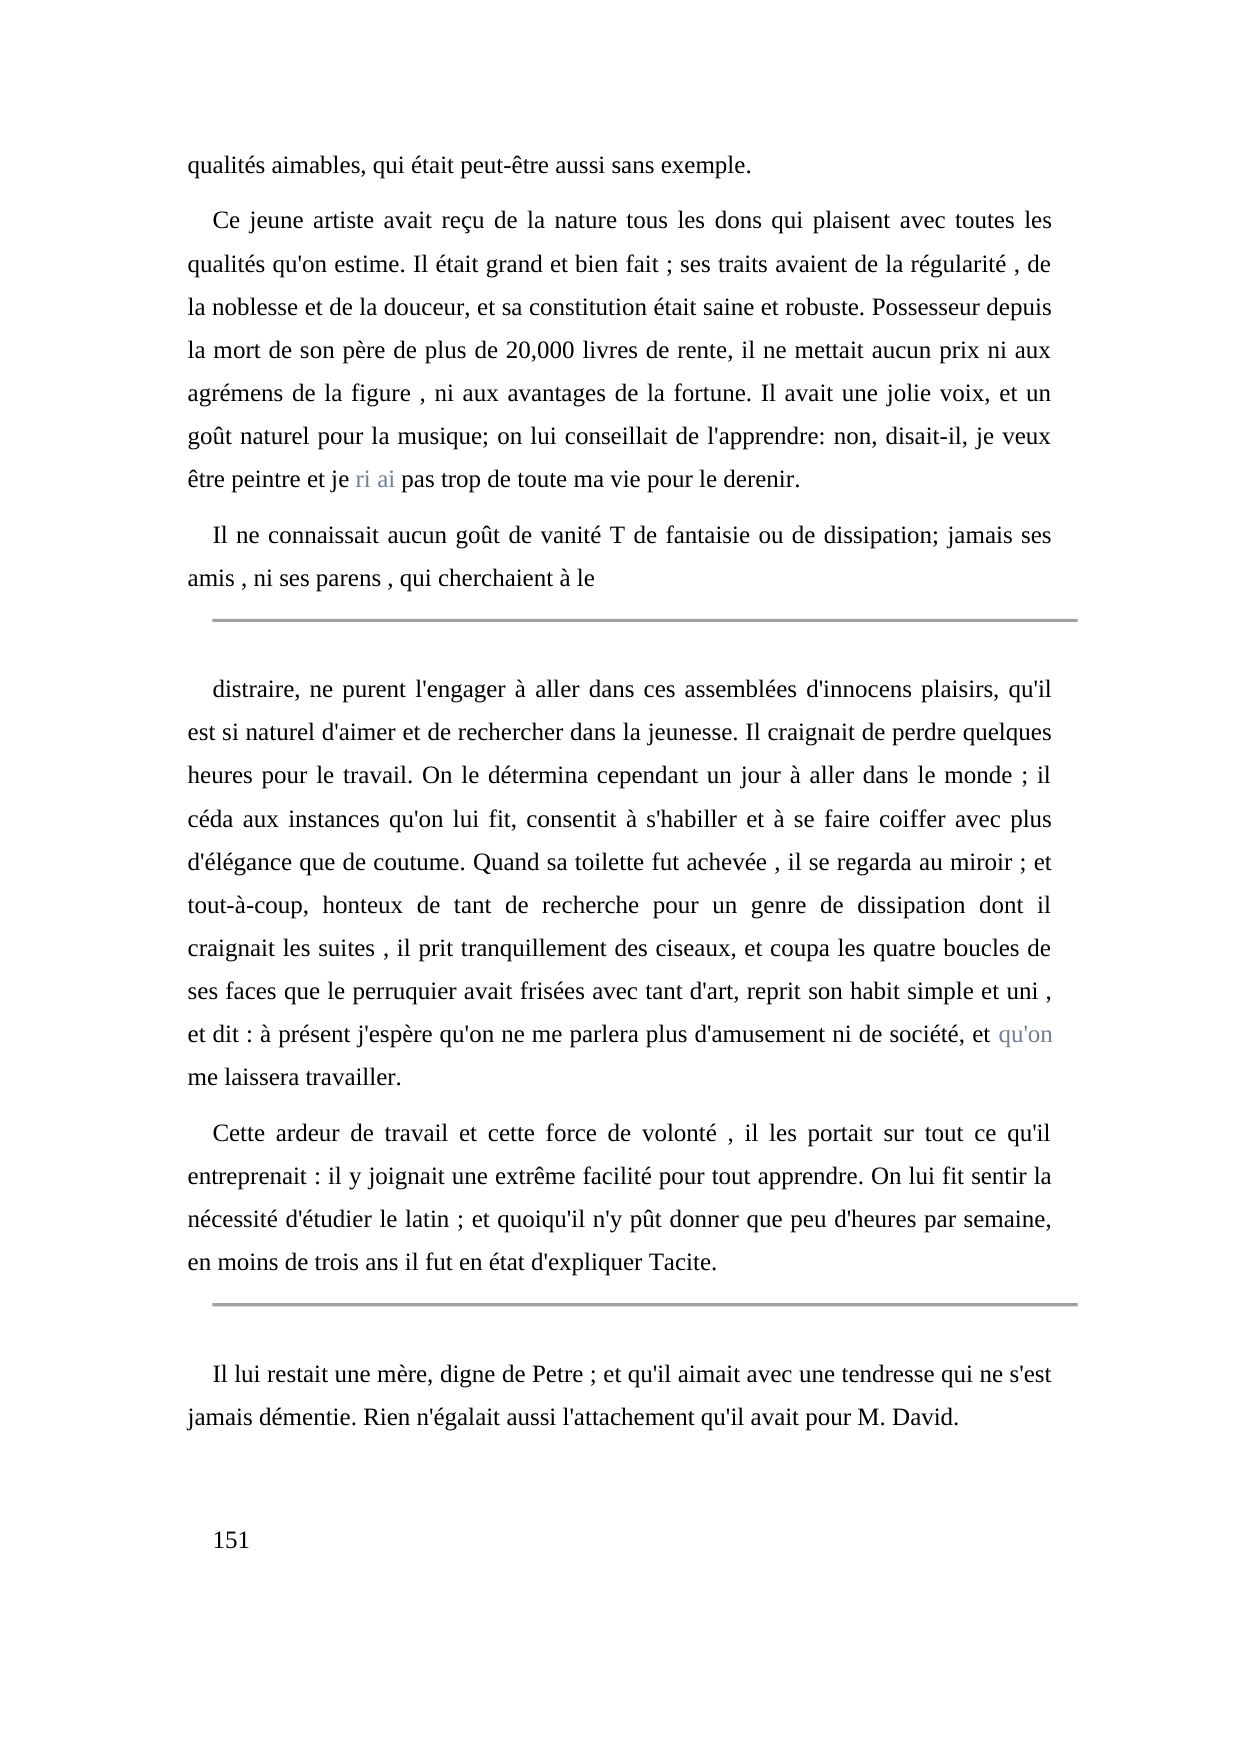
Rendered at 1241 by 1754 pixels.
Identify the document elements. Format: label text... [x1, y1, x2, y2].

text Il lui restait une mère, digne de Petre ; et qu'il aimait avec une tendresse qui ne s'est jamais démentie. Rien n'égalait aussi l'attachement qu'il avait pour M. David. [187, 1359, 1053, 1431]
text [187, 150, 1053, 179]
text Cette ardeur de travail et cette force de volonté , il les portait sur tout ce qu'il entreprenait : il y joignait une extrême facilité pour tout apprendre. On lui fit sentir la nécessité d'étudier le latin ; et quoiqu'il n'y pût donner que peu d'heures par semaine, en moins de trois ans il fut en état d'expliquer Tacite. [187, 1118, 1053, 1276]
text distraire, ne purent l'engager à aller dans ces assemblées d'innocens plaisirs, qu'il est si naturel d'aimer et de rechercher dans la jeunesse. Il craignait de perdre quelques heures pour le travail. On le détermina cependant un jour à aller dans le monde ; il céda aux instances qu'on lui fit, consentit à s'habiller et à se faire coiffer avec plus d'élégance que de coutume. Quand sa toilette fut achevée , il se regarda au miroir ; et tout-à-coup, honteux de tant de recherche pour un genre de dissipation dont il craignait les suites , il prit tranquillement des ciseaux, et coupa les quatre boucles de ses faces que le perruquier avait frisées avec tant d'art, reprit son habit simple et uni , et dit : à présent j'espère qu'on ne me parlera plus d'amusement ni de société, et qu'on me laissera travailler. [187, 674, 1053, 1091]
text Ce jeune artiste avait reçu de la nature tous les dons qui plaisent avec toutes les qualités qu'on estime. Il était grand et bien fait ; ses traits avaient de la régularité , de la noblesse et de la douceur, et sa constitution était saine et robuste. Possesseur depuis la mort de son père de plus de 20,000 livres de rente, il ne mettait aucun prix ni aux agrémens de la figure , ni aux avantages de la fortune. Il avait une jolie voix, et un goût naturel pour la musique; on lui conseillait de l'apprendre: non, disait-il, je veux être peintre et je ri ai pas trop de toute ma vie pour le derenir. [187, 206, 1053, 493]
text Il ne connaissait aucun goût de vanité T de fantaisie ou de dissipation; jamais ses amis , ni ses parens , qui cherchaient à le [187, 520, 1053, 592]
